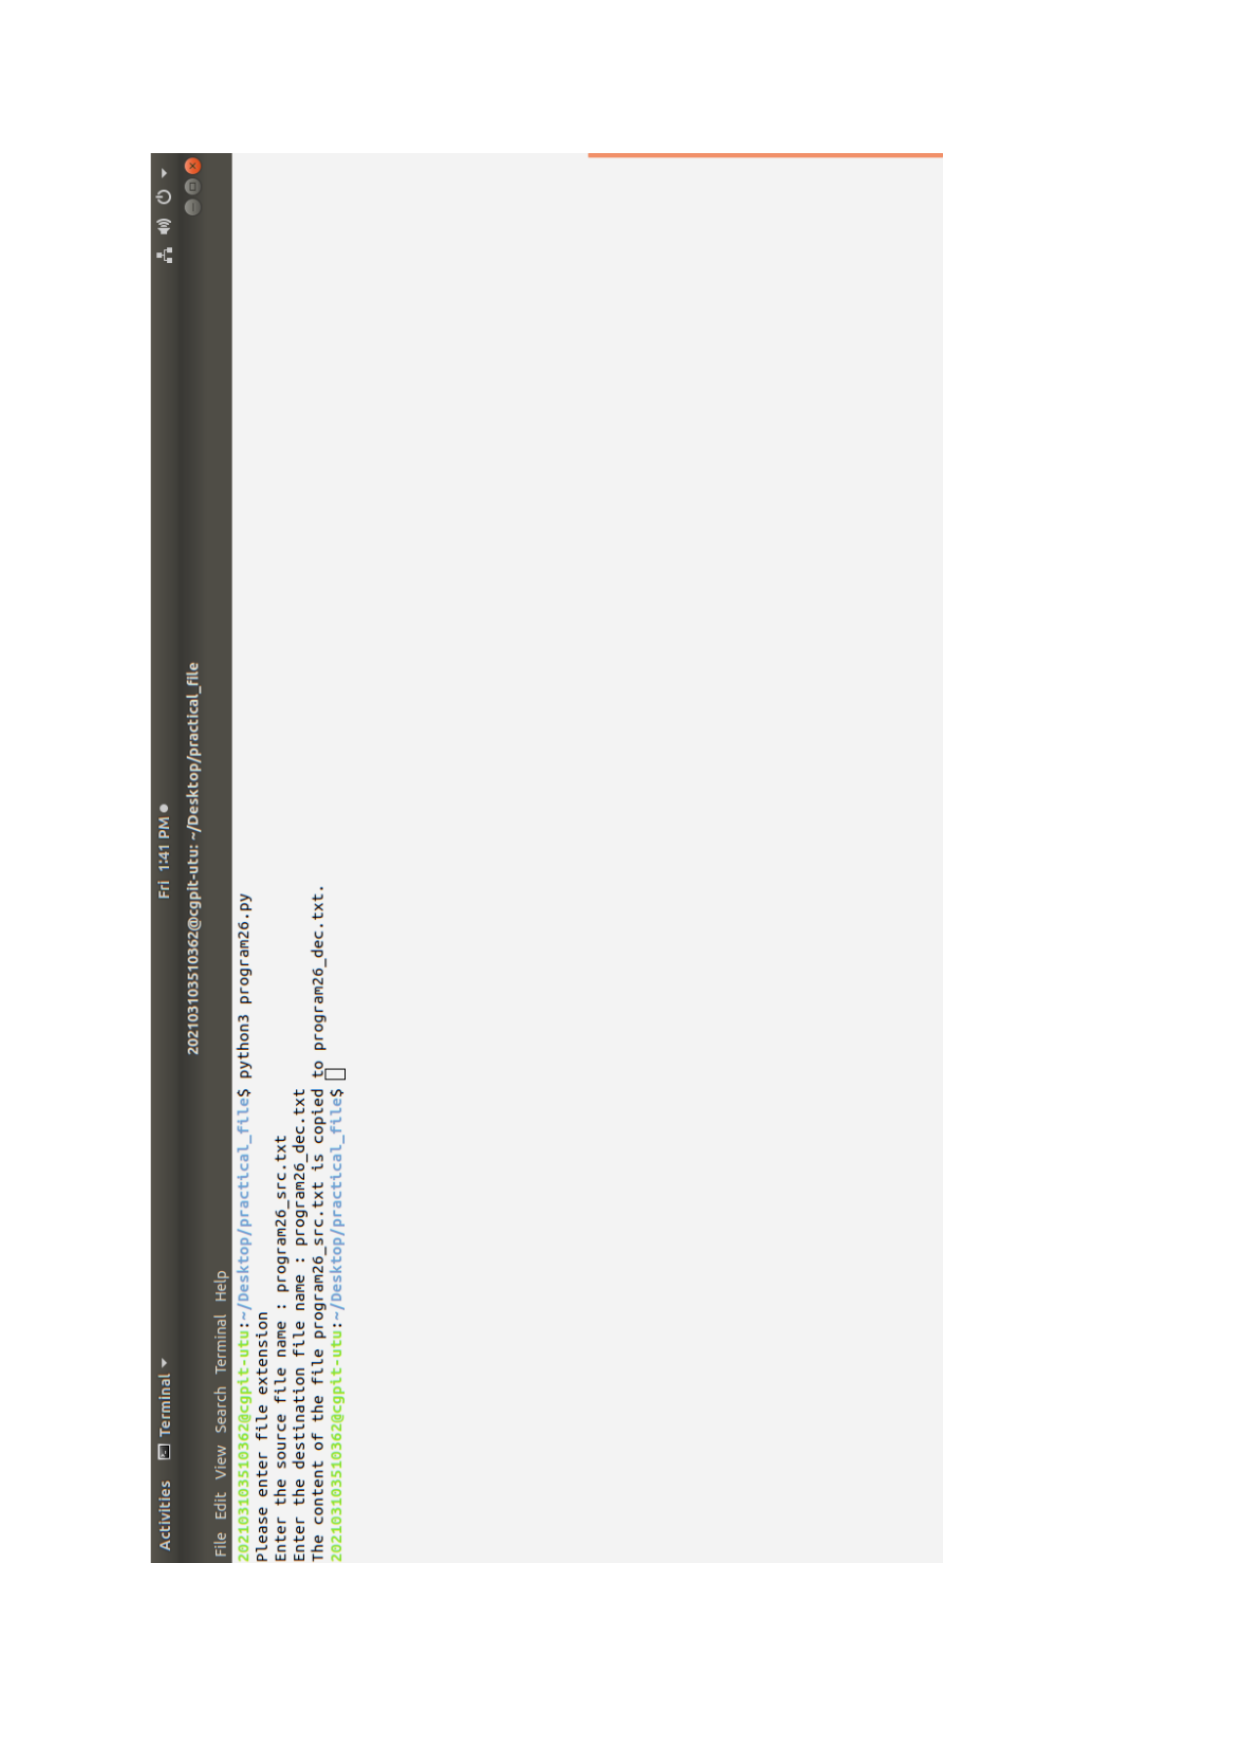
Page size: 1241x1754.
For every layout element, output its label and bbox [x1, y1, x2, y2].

picture [151, 154, 943, 1562]
